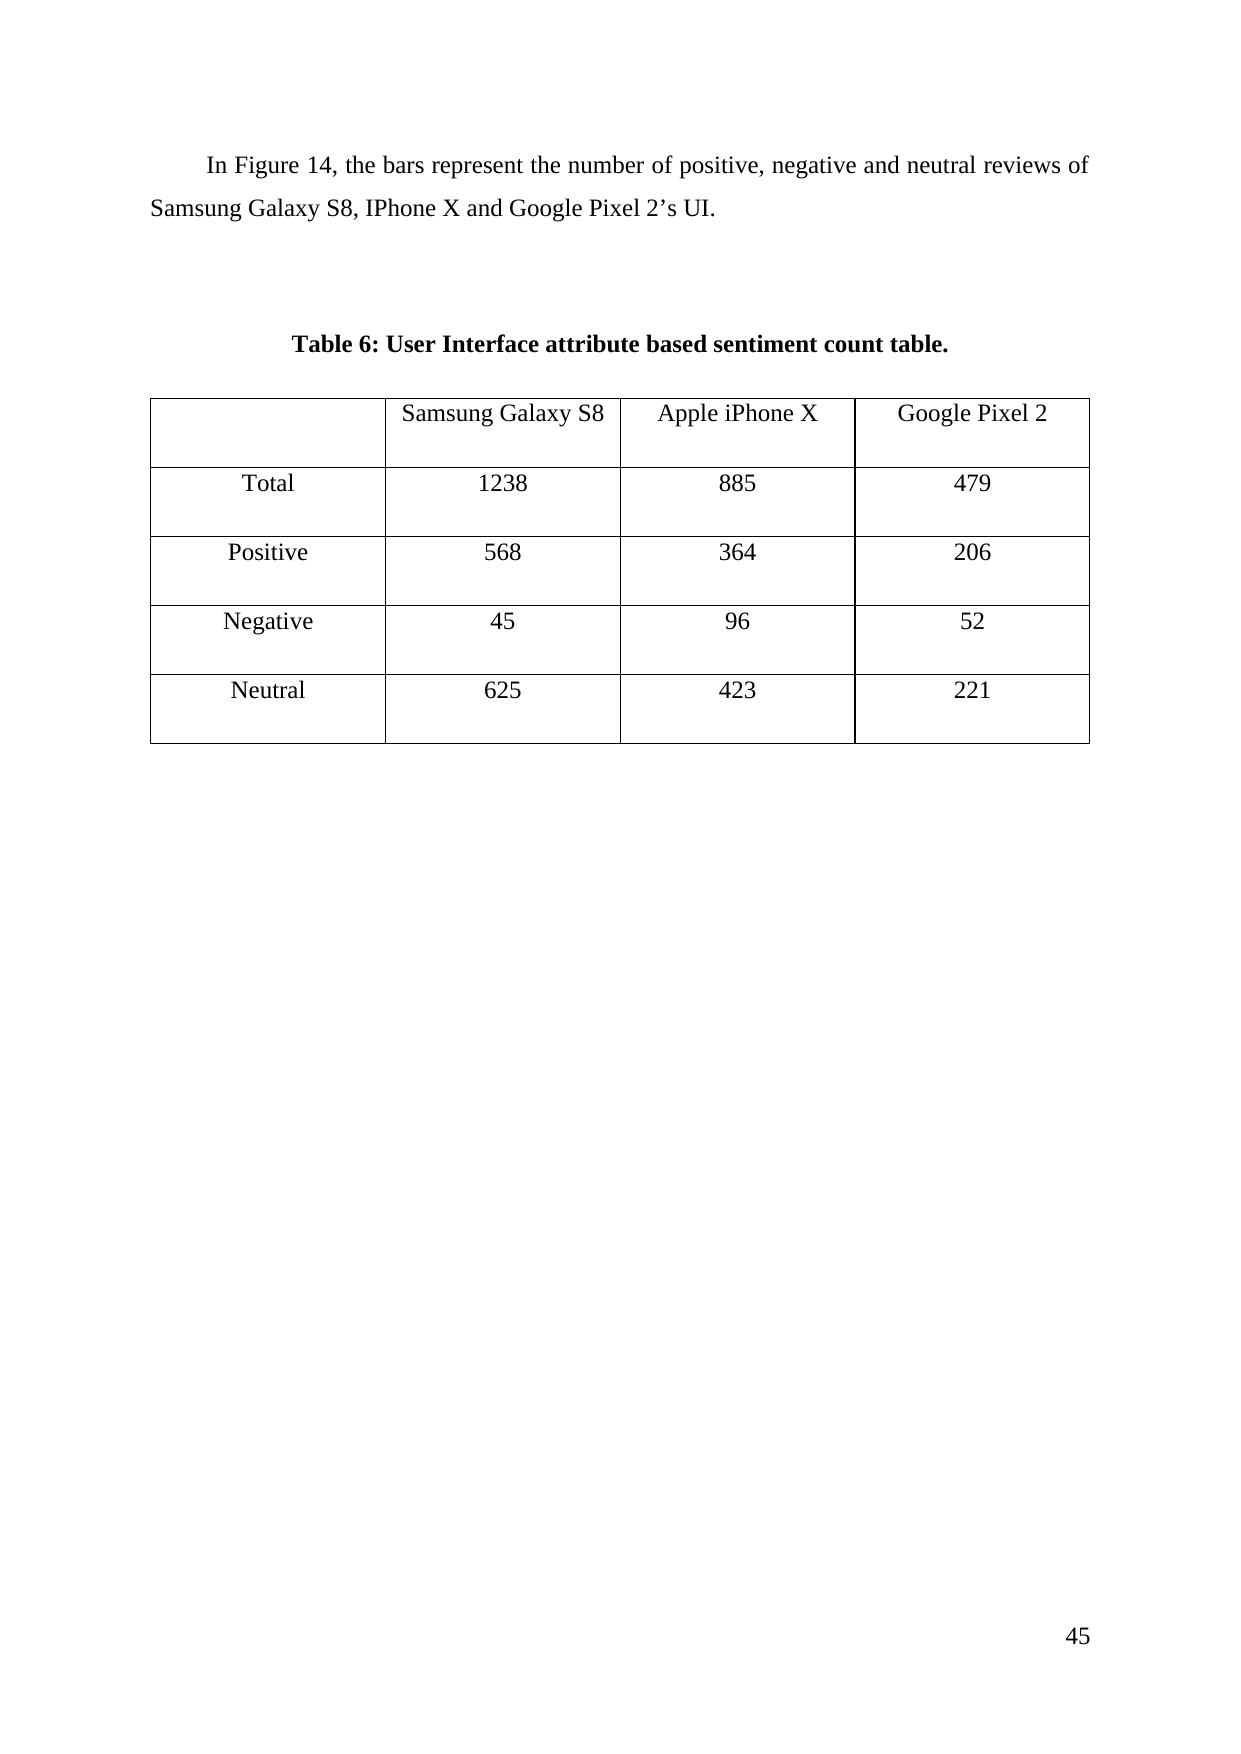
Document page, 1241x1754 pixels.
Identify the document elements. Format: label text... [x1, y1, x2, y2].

table_cell 885 [621, 468, 854, 536]
table_cell Neutral [151, 675, 385, 743]
table_cell 52 [856, 606, 1089, 674]
table_header [151, 399, 385, 467]
table_cell 625 [386, 675, 620, 743]
table_header Samsung Galaxy S8 [386, 399, 620, 467]
table_cell 568 [386, 537, 620, 605]
table_cell 221 [856, 675, 1089, 743]
table_cell Total [151, 468, 385, 536]
table_cell 423 [621, 675, 854, 743]
table_cell 1238 [386, 468, 620, 536]
text Table 6: User Interface attribute based sentiment count table. [150, 329, 1090, 358]
table_cell Positive [151, 537, 385, 605]
text In Figure 14, the bars represent the number of positive, negative and neutral reviews of Samsung Galaxy S8, IPhone X and Google Pixel 2’s UI. [150, 150, 1090, 222]
table_cell 45 [386, 606, 620, 674]
table_cell 206 [856, 537, 1089, 605]
table_cell Negative [151, 606, 385, 674]
table_cell 479 [856, 468, 1089, 536]
table_header Google Pixel 2 [856, 399, 1089, 467]
table_header Apple iPhone X [621, 399, 854, 467]
table_cell 364 [621, 537, 854, 605]
table_cell 96 [621, 606, 854, 674]
